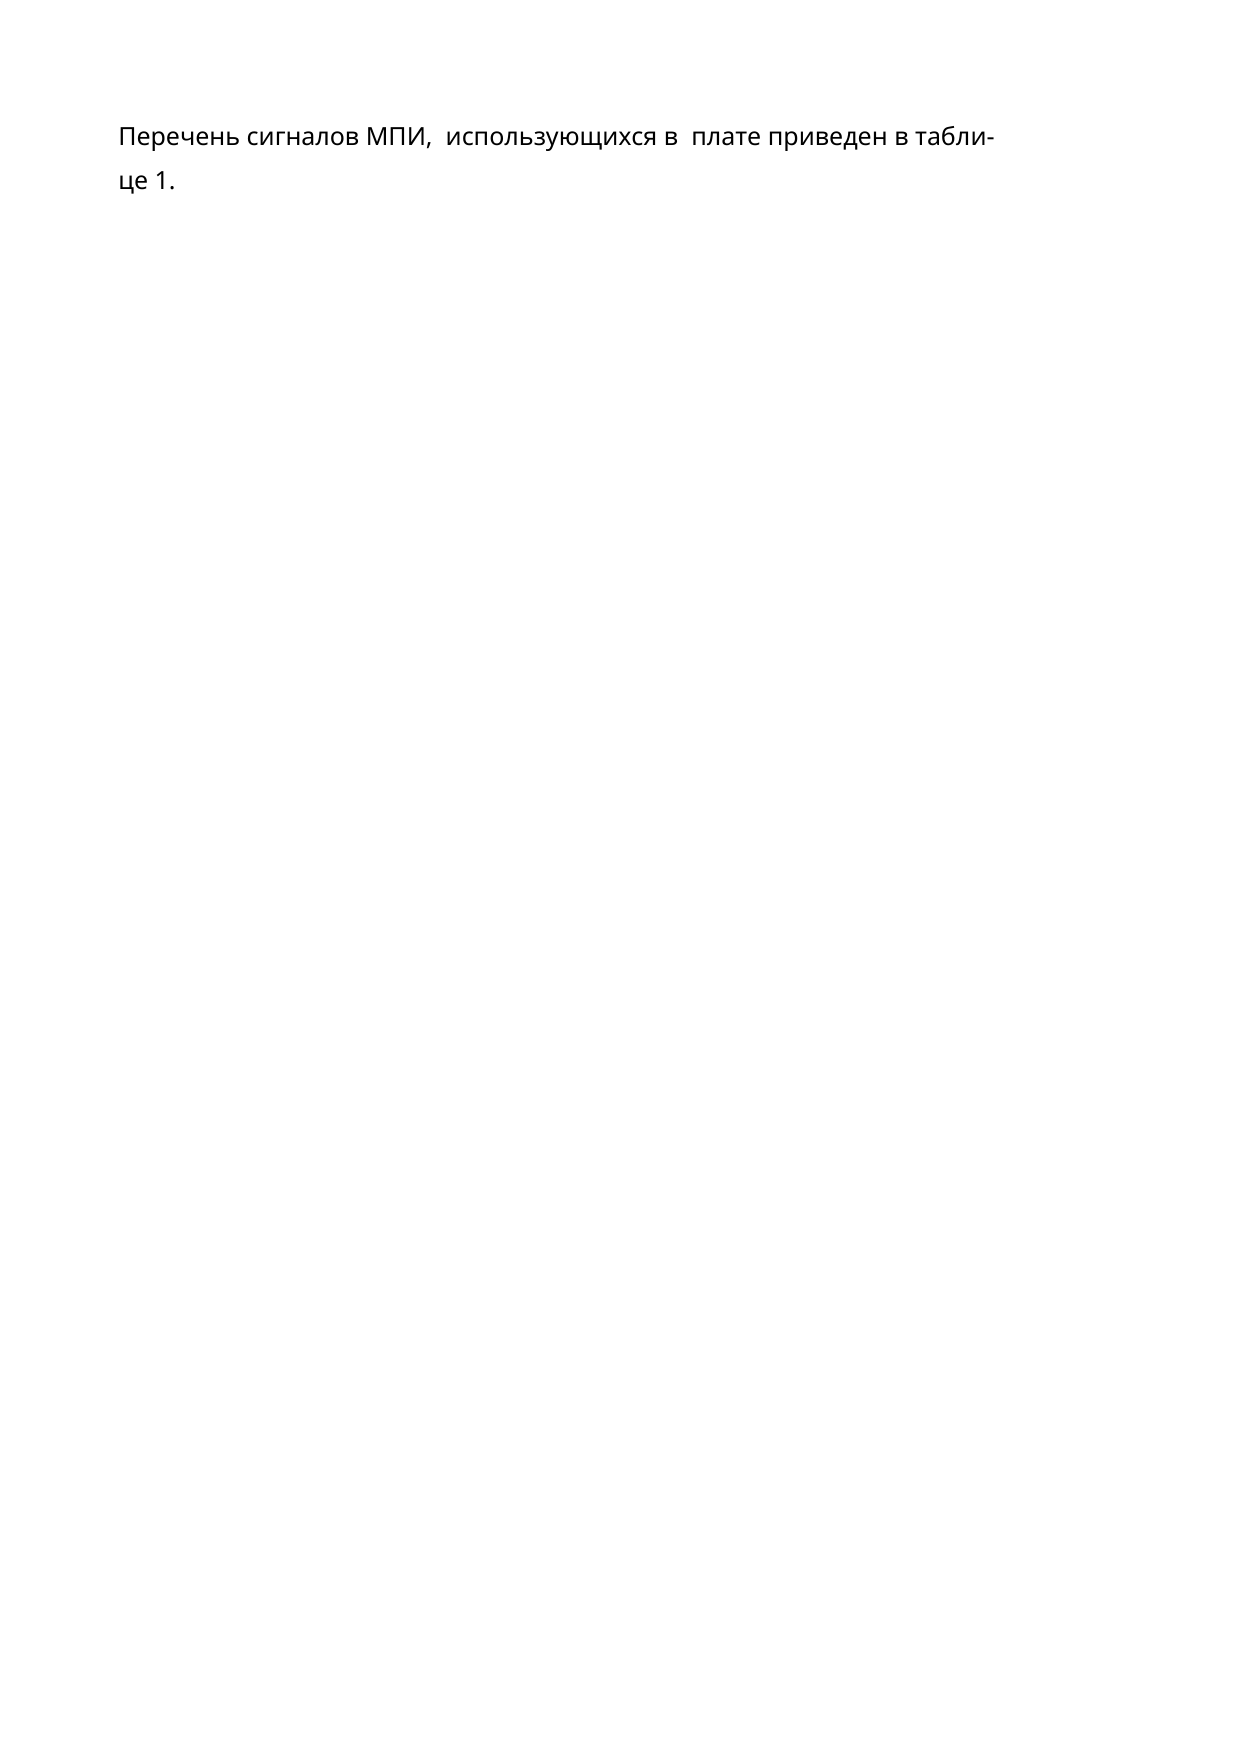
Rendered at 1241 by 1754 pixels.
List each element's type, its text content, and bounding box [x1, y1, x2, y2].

text це 1. [118, 162, 1193, 196]
text Перечень сигналов МПИ, использующихся в плате приведен в табли- [118, 118, 1193, 152]
